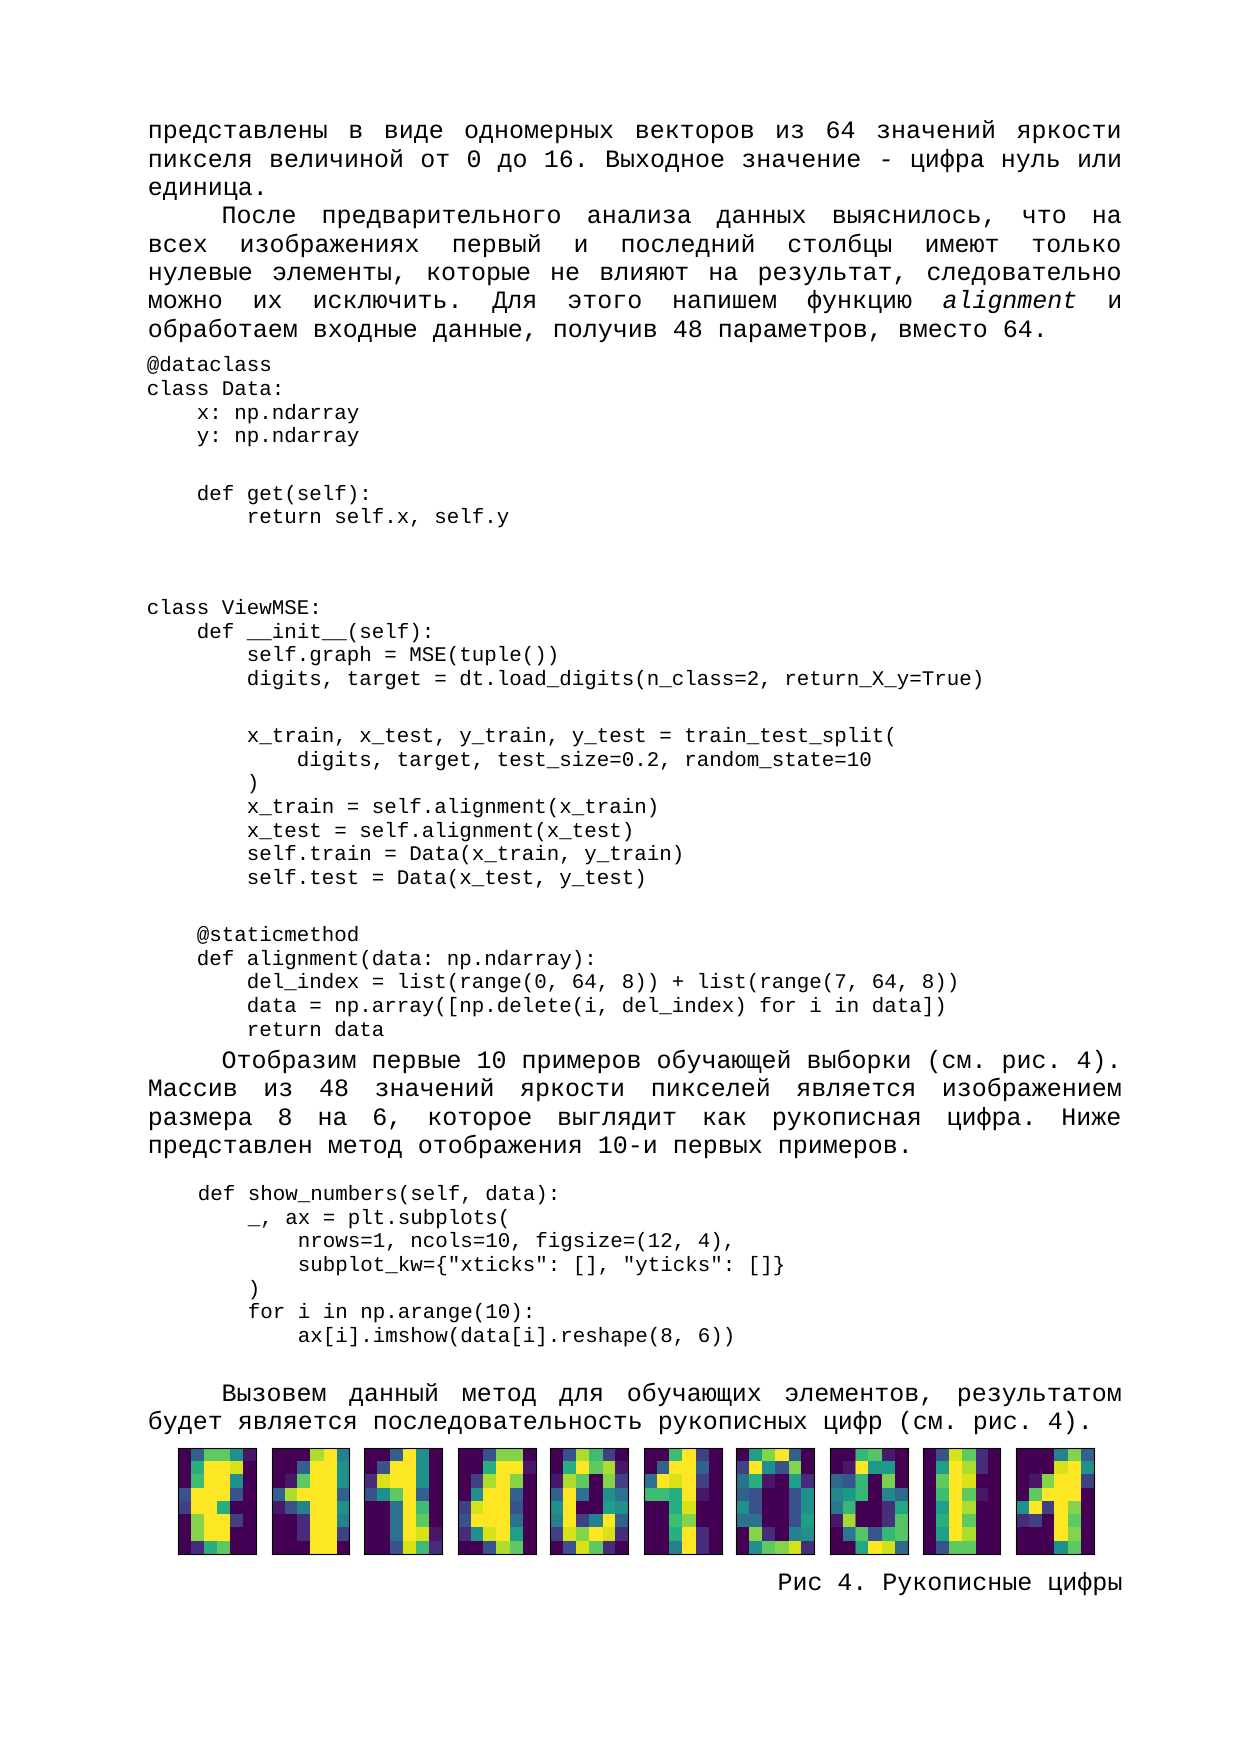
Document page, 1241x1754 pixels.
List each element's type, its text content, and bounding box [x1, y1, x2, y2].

text Отобразим первые 10 примеров обучающей выборки (см. рис. 4). Массив из 48 значений яркости пикселей является изображением размера 8 на 6, которое выглядит как рукописная цифра. Ниже представлен метод отображения 10-и первых примеров. [148, 345, 1122, 1161]
text После предварительного анализа данных выяснилось, что на всех изображениях первый и последний столбцы имеют только нулевые элементы, которые не влияют на результат, следовательно можно их исключить. Для этого напишем функцию alignment и обработаем входные данные, получив 48 параметров, вместо 64. [148, 203, 1122, 345]
picture [162, 1437, 1108, 1570]
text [148, 118, 1122, 203]
list Вызовем данный метод для обучающих элементов, результатом будет является последовательность рукописных цифр (см. рис. 4). [148, 1380, 1122, 1437]
